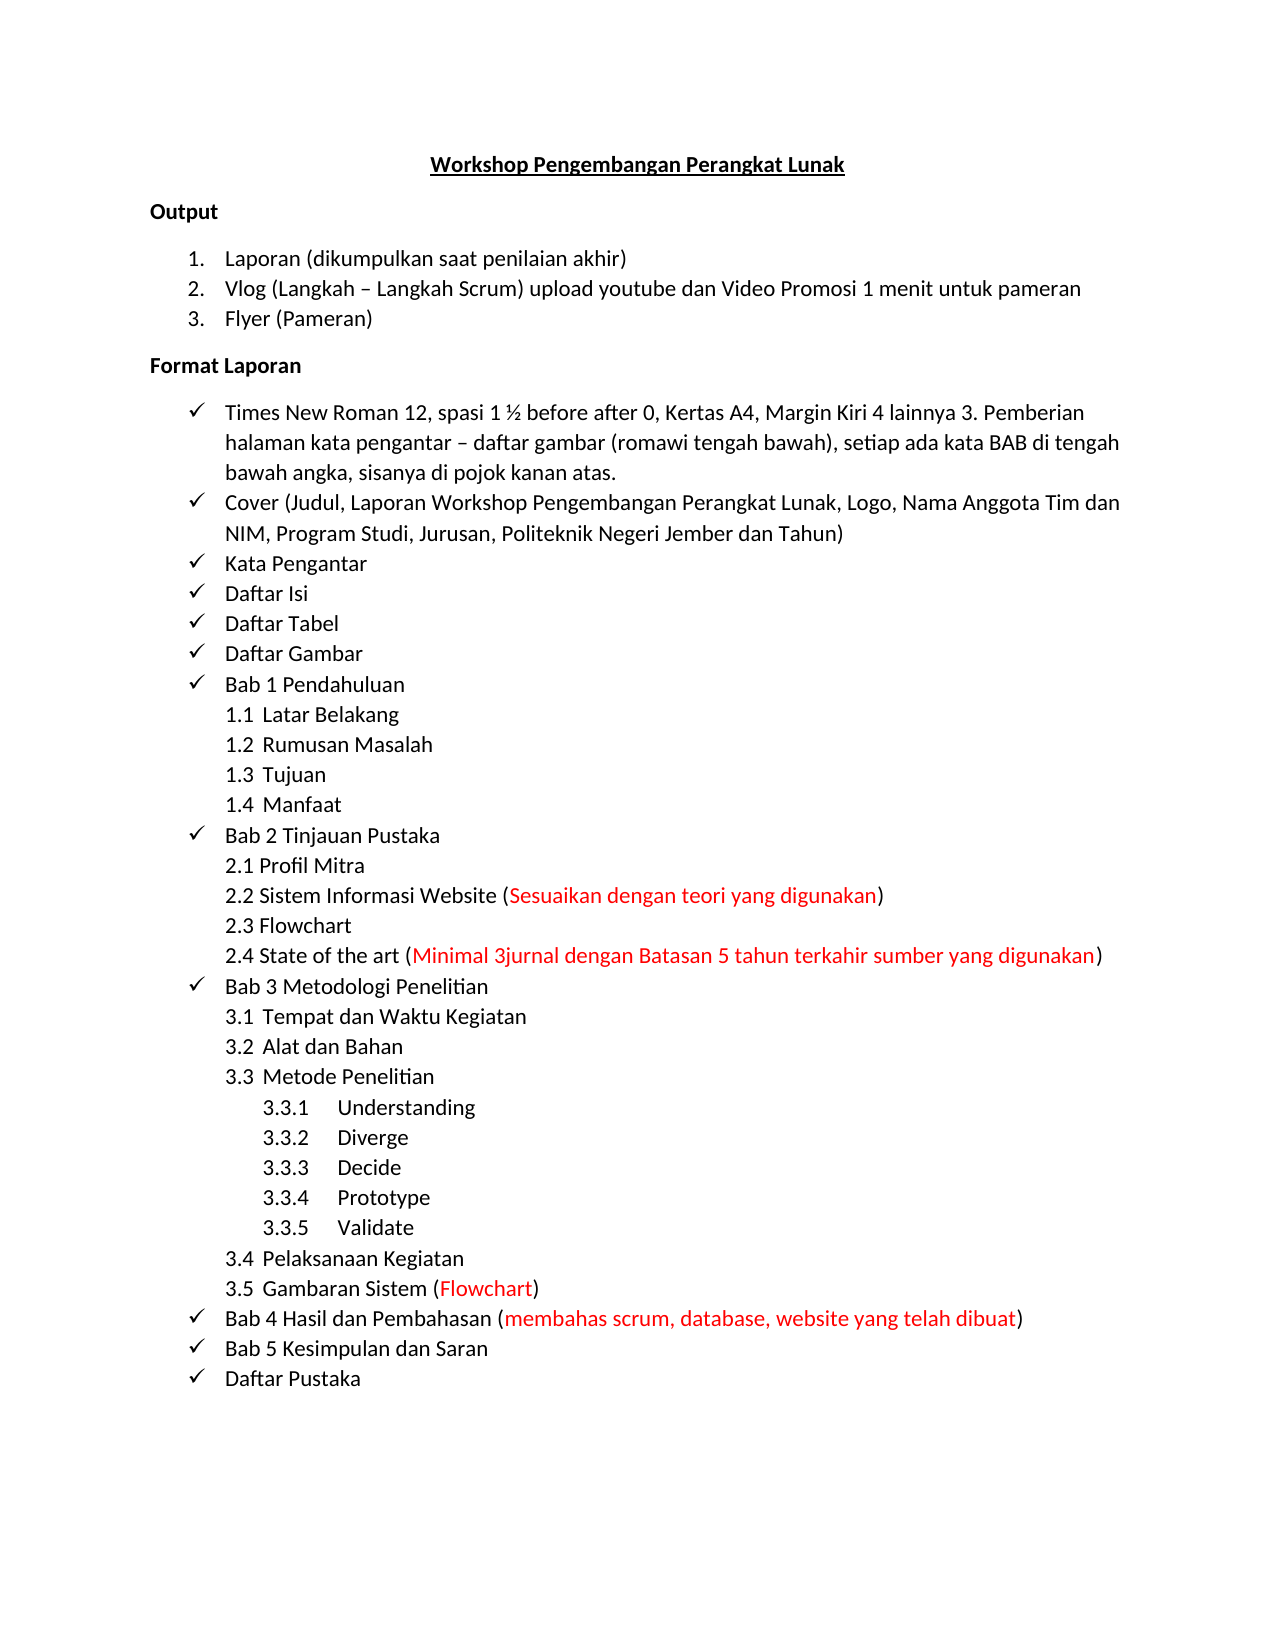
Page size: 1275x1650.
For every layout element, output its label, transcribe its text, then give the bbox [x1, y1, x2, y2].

list Vlog (Langkah – Langkah Scrum) upload youtube dan Video Promosi 1 menit untuk pameran [187, 274, 1125, 302]
list Tempat dan Waktu Kegiatan [225, 1002, 1125, 1030]
list 2.2 Sistem Informasi Website (Sesuaikan dengan teori yang digunakan) [225, 881, 1125, 909]
list Cover (Judul, Laporan Workshop Pengembangan Perangkat Lunak, Logo, Nama Anggota Tim dan NIM, Program Studi, Jurusan, Politeknik Negeri Jember dan Tahun) [187, 488, 1125, 547]
list 2.4 State of the art (Minimal 3jurnal dengan Batasan 5 tahun terkahir sumber yang digunakan) [225, 942, 1125, 970]
text Output [150, 197, 1125, 225]
list Daftar Gambar [187, 639, 1125, 668]
list Kata Pengantar [187, 549, 1125, 577]
list Laporan (dikumpulkan saat penilaian akhir) [187, 244, 1125, 272]
list Metode Penelitian [225, 1062, 1125, 1091]
list Bab 3 Metodologi Penelitian [187, 972, 1125, 1000]
list Daftar Isi [187, 579, 1125, 607]
list Daftar Pustaka [187, 1364, 1125, 1393]
list Decide [262, 1153, 1125, 1181]
list Understanding [262, 1093, 1125, 1121]
list Daftar Tabel [187, 609, 1125, 637]
list Alat dan Bahan [225, 1032, 1125, 1060]
list Bab 2 Tinjauan Pustaka [187, 821, 1125, 849]
list Times New Roman 12, spasi 1 ½ before after 0, Kertas A4, Margin Kiri 4 lainnya 3. Pemberian halaman kata pengantar – daftar gambar (romawi tengah bawah), setiap ada kata BAB di tengah bawah angka, sisanya di pojok kanan atas. [187, 398, 1125, 486]
list Pelaksanaan Kegiatan [225, 1244, 1125, 1272]
text Format Laporan [150, 351, 1125, 379]
list Validate [262, 1213, 1125, 1242]
list Tujuan [225, 760, 1125, 788]
list Diverge [262, 1123, 1125, 1151]
list Rumusan Masalah [225, 730, 1125, 758]
list 2.3 Flowchart [225, 911, 1125, 939]
list Bab 1 Pendahuluan [187, 670, 1125, 698]
list Flyer (Pameran) [187, 304, 1125, 332]
list Bab 5 Kesimpulan dan Saran [187, 1334, 1125, 1362]
text Workshop Pengembangan Perangkat Lunak [150, 150, 1125, 178]
list Bab 4 Hasil dan Pembahasan (membahas scrum, database, website yang telah dibuat) [187, 1304, 1125, 1332]
list Prototype [262, 1183, 1125, 1211]
list Manfaat [225, 791, 1125, 819]
list Gambaran Sistem (Flowchart) [225, 1274, 1125, 1302]
list 2.1 Profil Mitra [225, 851, 1125, 879]
list Latar Belakang [225, 700, 1125, 728]
